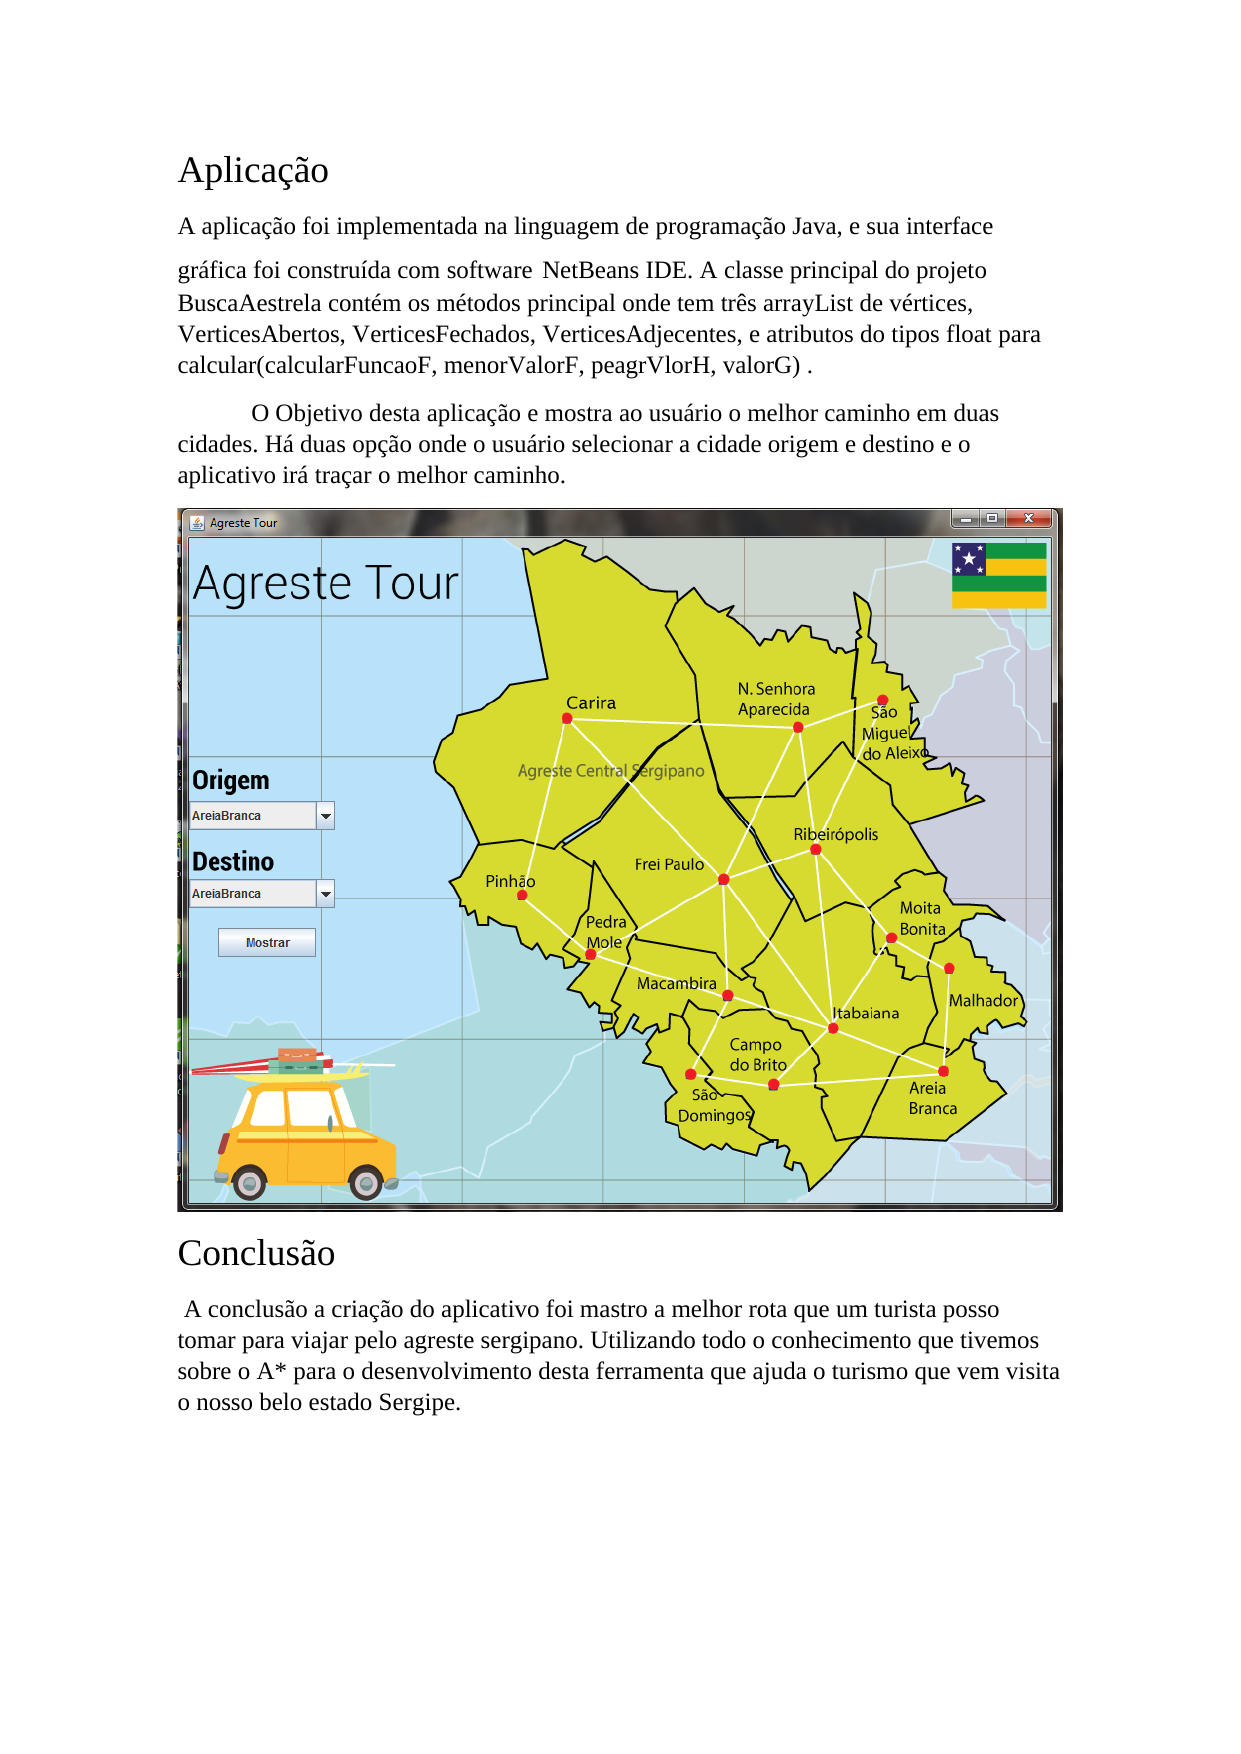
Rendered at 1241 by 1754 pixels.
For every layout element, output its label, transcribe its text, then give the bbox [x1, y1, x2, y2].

text A aplicação foi implementada na linguagem de programação Java, e sua interface gráfica foi construída com software NetBeans IDE. A classe principal do projeto BuscaAestrela contém os métodos principal onde tem três arrayList de vértices, VerticesAbertos, VerticesFechados, VerticesAdjecentes, e atributos do tipos float para calcular(calcularFuncaoF, menorValorF, peagrVlorH, valorG) . [177, 211, 1063, 379]
text O Objetivo desta aplicação e mostra ao usuário o melhor caminho em duas cidades. Há duas opção onde o usuário selecionar a cidade origem e destino e o aplicativo irá traçar o melhor caminho. [177, 398, 1063, 489]
text Aplicação [177, 148, 1063, 191]
text Conclusão [177, 1231, 1063, 1274]
text A conclusão a criação do aplicativo foi mastro a melhor rota que um turista posso tomar para viajar pelo agreste sergipano. Utilizando todo o conhecimento que tivemos sobre o A* para o desenvolvimento desta ferramenta que ajuda o turismo que vem visita o nosso belo estado Sergipe. [177, 1294, 1063, 1416]
picture [177, 508, 1063, 1212]
